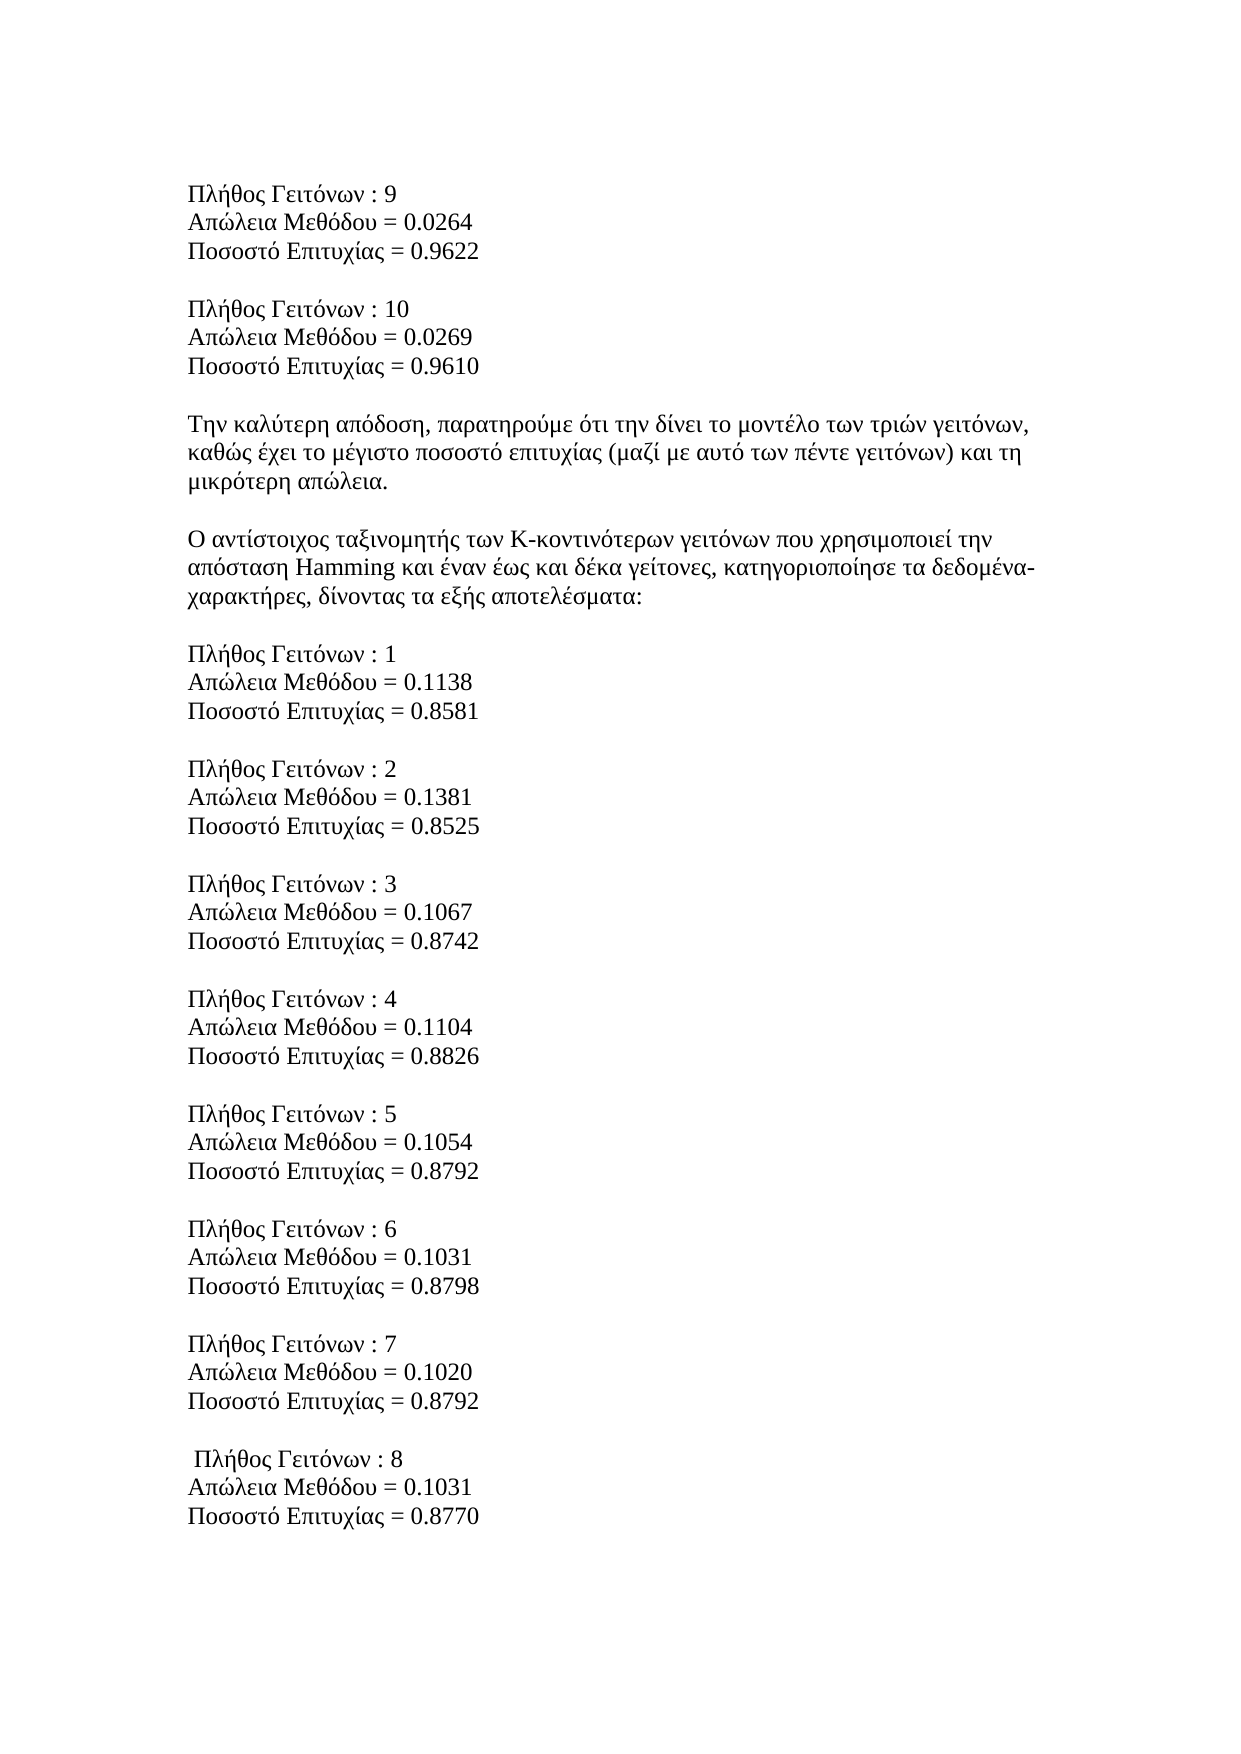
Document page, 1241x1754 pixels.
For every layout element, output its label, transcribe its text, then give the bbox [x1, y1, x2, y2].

text Ποσοστό Επιτυχίας = 0.8770 [187, 1501, 1053, 1530]
text Πλήθος Γειτόνων : 8 [187, 1444, 1053, 1472]
text Πλήθος Γειτόνων : 1 [187, 639, 1053, 667]
text Ποσοστό Επιτυχίας = 0.8792 [187, 1156, 1053, 1185]
text Ποσοστό Επιτυχίας = 0.8525 [187, 811, 1053, 840]
text Ο αντίστοιχος ταξινομητής των Κ-κοντινότερων γειτόνων που χρησιμοποιεί την απόσταση Hamming και έναν έως και δέκα γείτονες, κατηγοριοποίησε τα δεδομένα-χαρακτήρες, δίνοντας τα εξής αποτελέσματα: [187, 524, 1053, 610]
text Ποσοστό Επιτυχίας = 0.8792 [187, 1386, 1053, 1415]
text Ποσοστό Επιτυχίας = 0.8798 [187, 1271, 1053, 1300]
text Ποσοστό Επιτυχίας = 0.9610 [187, 351, 1053, 380]
text Ποσοστό Επιτυχίας = 0.8742 [187, 926, 1053, 955]
text Ποσοστό Επιτυχίας = 0.9622 [187, 236, 1053, 265]
text Πλήθος Γειτόνων : 5 [187, 1099, 1053, 1127]
text Απώλεια Μεθόδου = 0.1031 [187, 1242, 1053, 1271]
text Πλήθος Γειτόνων : 4 [187, 984, 1053, 1012]
text Την καλύτερη απόδοση, παρατηρούμε ότι την δίνει το μοντέλο των τριών γειτόνων, καθώς έχει το μέγιστο ποσοστό επιτυχίας (μαζί με αυτό των πέντε γειτόνων) και τη μικρότερη απώλεια. [187, 409, 1053, 495]
text Απώλεια Μεθόδου = 0.1104 [187, 1012, 1053, 1041]
text Ποσοστό Επιτυχίας = 0.8826 [187, 1041, 1053, 1070]
text Απώλεια Μεθόδου = 0.1138 [187, 667, 1053, 696]
text Πλήθος Γειτόνων : 10 [187, 294, 1053, 322]
text Απώλεια Μεθόδου = 0.0269 [187, 322, 1053, 351]
text Πλήθος Γειτόνων : 7 [187, 1329, 1053, 1357]
text Πλήθος Γειτόνων : 2 [187, 754, 1053, 782]
text Πλήθος Γειτόνων : 3 [187, 869, 1053, 897]
text Πλήθος Γειτόνων : 9 [187, 179, 1053, 207]
text Απώλεια Μεθόδου = 0.1054 [187, 1127, 1053, 1156]
text Ποσοστό Επιτυχίας = 0.8581 [187, 696, 1053, 725]
text Απώλεια Μεθόδου = 0.1031 [187, 1472, 1053, 1501]
text Απώλεια Μεθόδου = 0.1381 [187, 782, 1053, 811]
text Απώλεια Μεθόδου = 0.0264 [187, 207, 1053, 236]
text Απώλεια Μεθόδου = 0.1067 [187, 897, 1053, 926]
text Απώλεια Μεθόδου = 0.1020 [187, 1357, 1053, 1386]
text Πλήθος Γειτόνων : 6 [187, 1214, 1053, 1242]
